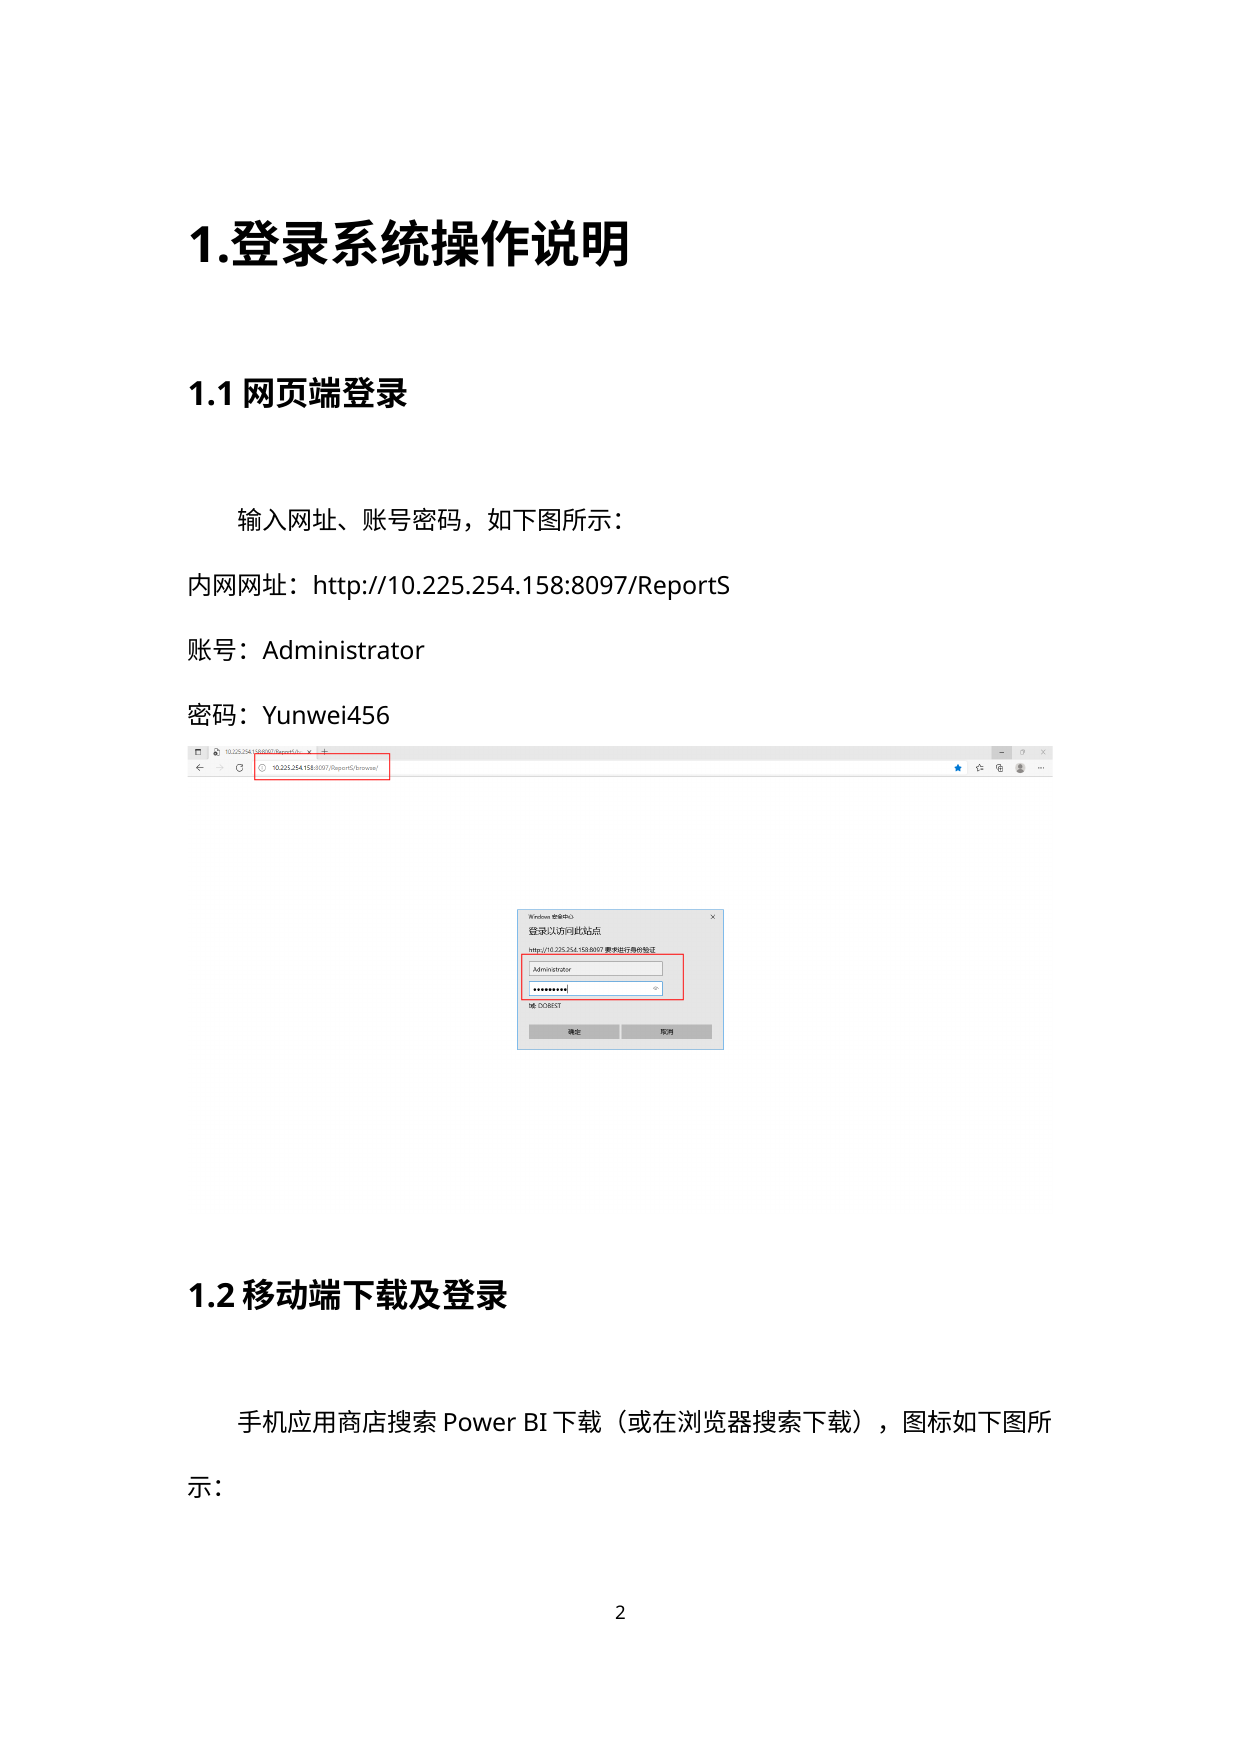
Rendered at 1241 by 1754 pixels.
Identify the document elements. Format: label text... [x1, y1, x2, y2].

text 输入网址、账号密码，如下图所示： [187, 486, 1053, 551]
text 账号：Administrator [187, 616, 1053, 681]
text 手机应用商店搜索Power BI下载（或在浏览器搜索下载），图标如下图所示： [187, 1388, 1053, 1518]
picture [187, 746, 1053, 1214]
subtitle 1.1网页端登录 [187, 359, 1053, 424]
text 密码：Yunwei456 [187, 681, 1053, 746]
text 内网网址：http://10.225.254.158:8097/ReportS [187, 551, 1053, 616]
subtitle 1.2移动端下载及登录 [187, 1261, 1053, 1326]
subtitle 1.登录系统操作说明 [187, 192, 1053, 290]
